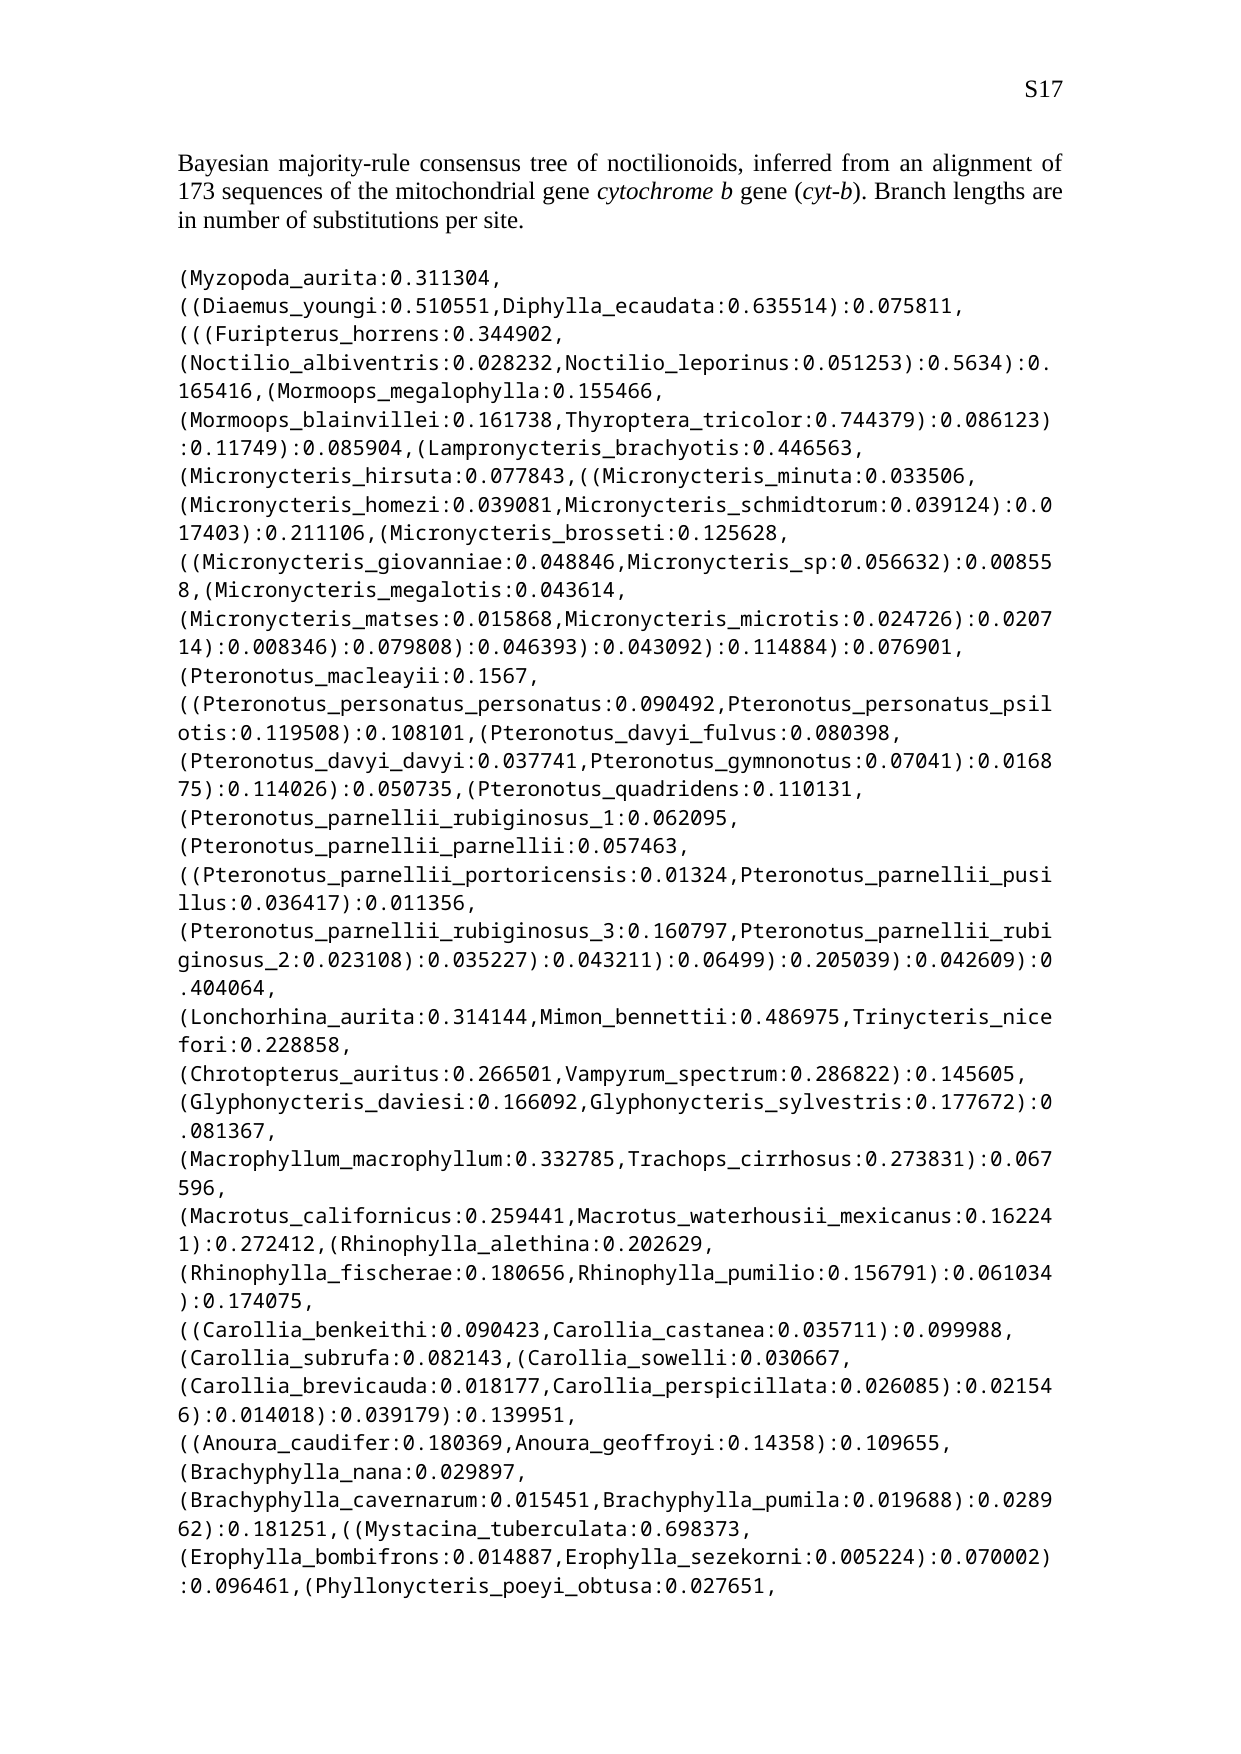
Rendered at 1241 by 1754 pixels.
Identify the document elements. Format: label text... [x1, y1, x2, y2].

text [177, 263, 1063, 1599]
text Bayesian majority-rule consensus tree of noctilionoids, inferred from an alignment of 173 sequences of the mitochondrial gene cytochrome b gene (cyt-b). Branch lengths are in number of substitutions per site. [177, 148, 1063, 234]
